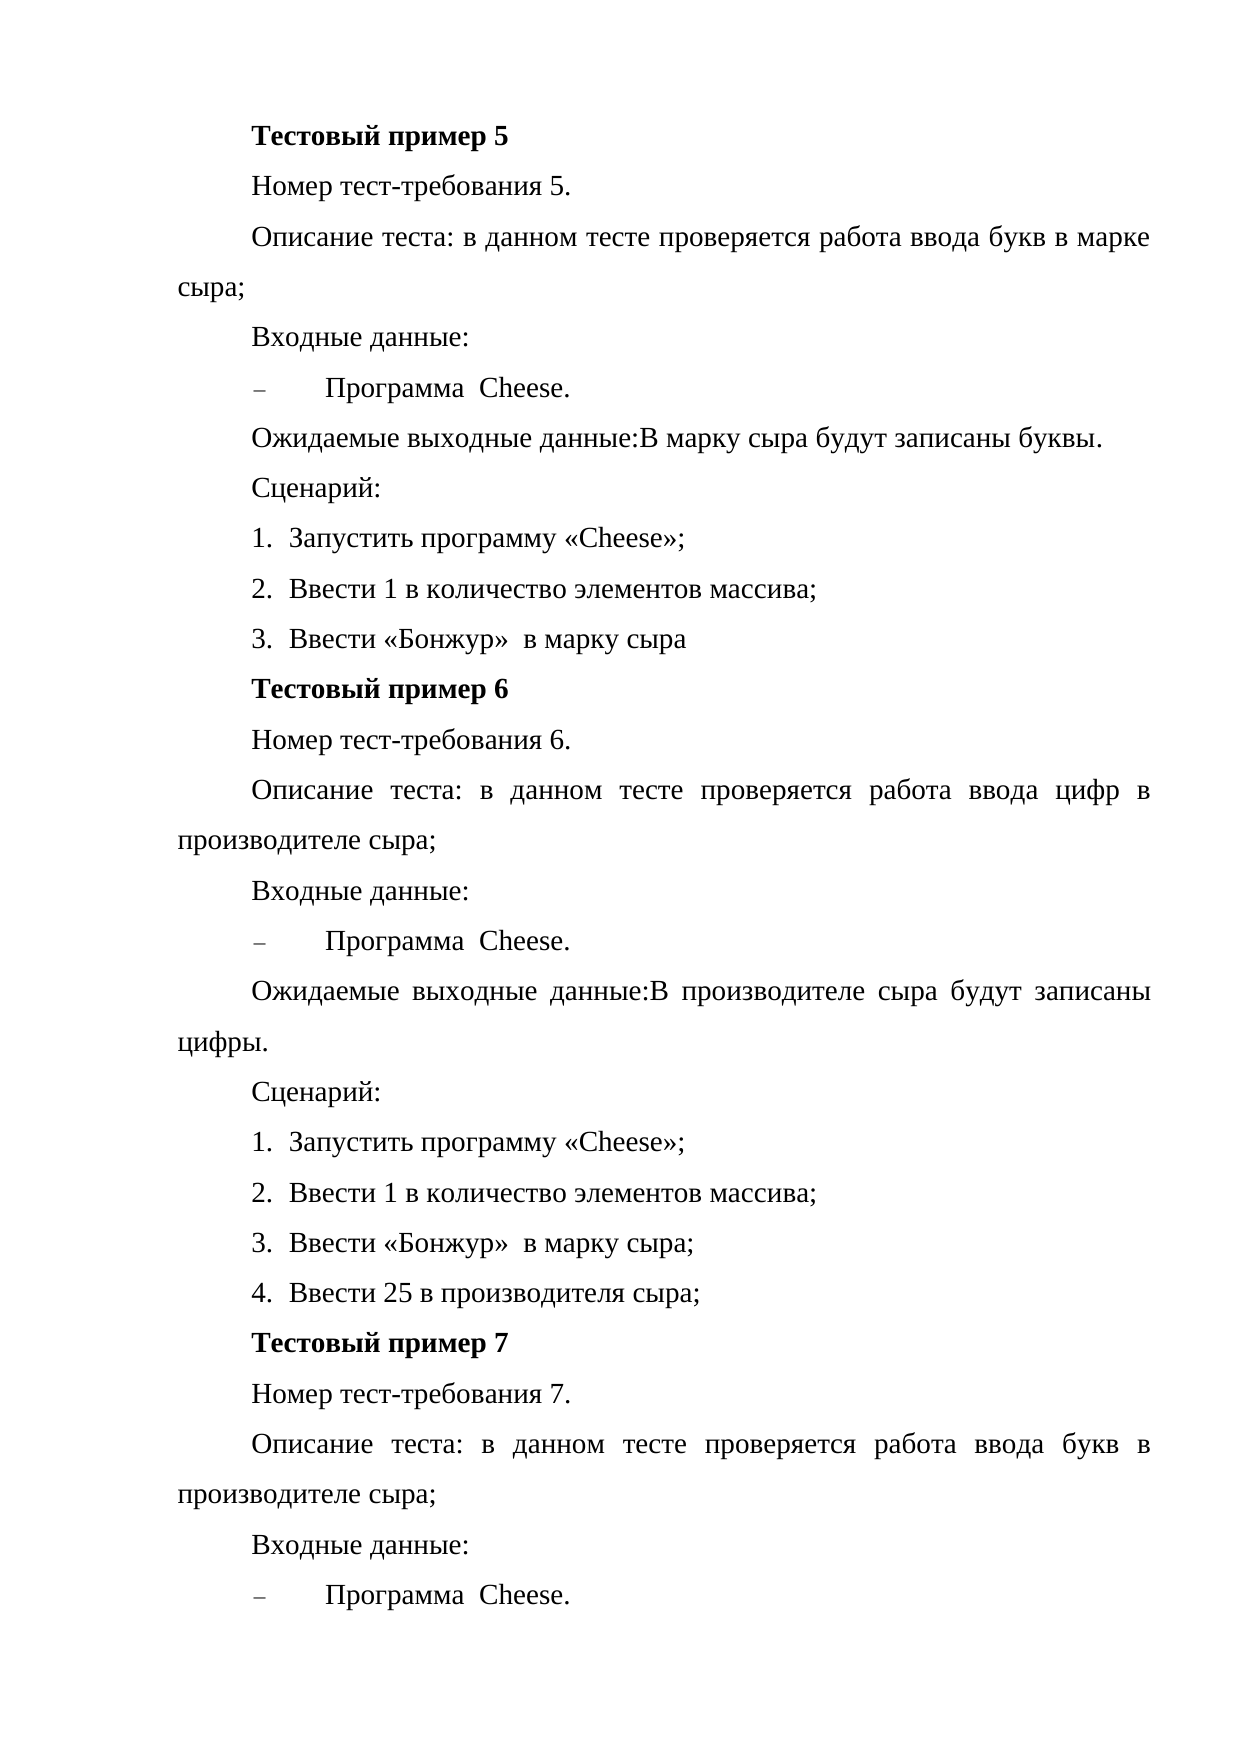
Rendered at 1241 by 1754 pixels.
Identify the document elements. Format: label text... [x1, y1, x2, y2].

list Тестовый пример 7 [177, 1326, 1152, 1359]
text Входные данные: [177, 1527, 1152, 1560]
list Ввести 1 в количество элементов массива; [251, 1175, 1152, 1208]
list Программа Cheese. [177, 370, 1152, 403]
text Сценарий: [177, 470, 1152, 504]
list Тестовый пример 6 [177, 672, 1152, 705]
list Программа Cheese. [177, 1577, 1152, 1611]
text Ожидаемые выходные данные:В марку сыра будут записаны буквы. [177, 420, 1152, 453]
list Номер тест-требования 6. [177, 722, 1152, 755]
list Программа Cheese. [177, 923, 1152, 957]
list Тестовый пример 5 [177, 118, 1152, 152]
list Описание теста: в данном тесте проверяется работа ввода цифр в производителе сыра; [177, 772, 1152, 856]
list Номер тест-требования 7. [177, 1376, 1152, 1409]
list Запустить программу «Cheese»; [251, 521, 1152, 554]
list Ввести 1 в количество элементов массива; [251, 571, 1152, 604]
list Описание теста: в данном тесте проверяется работа ввода букв в марке сыра; [177, 219, 1152, 303]
text Входные данные: [177, 873, 1152, 906]
text Сценарий: [177, 1074, 1152, 1108]
text Ожидаемые выходные данные:В производителе сыра будут записаны цифры. [177, 973, 1152, 1057]
list Ввести 25 в производителя сыра; [251, 1275, 1152, 1309]
list Запустить программу «Cheese»; [251, 1124, 1152, 1158]
list Ввести «Бонжур» в марку сыра; [251, 1225, 1152, 1258]
list Ввести «Бонжур» в марку сыра [251, 621, 1152, 655]
text Входные данные: [177, 319, 1152, 353]
list Номер тест-требования 5. [177, 168, 1152, 202]
list Описание теста: в данном тесте проверяется работа ввода букв в производителе сыра; [177, 1426, 1152, 1510]
